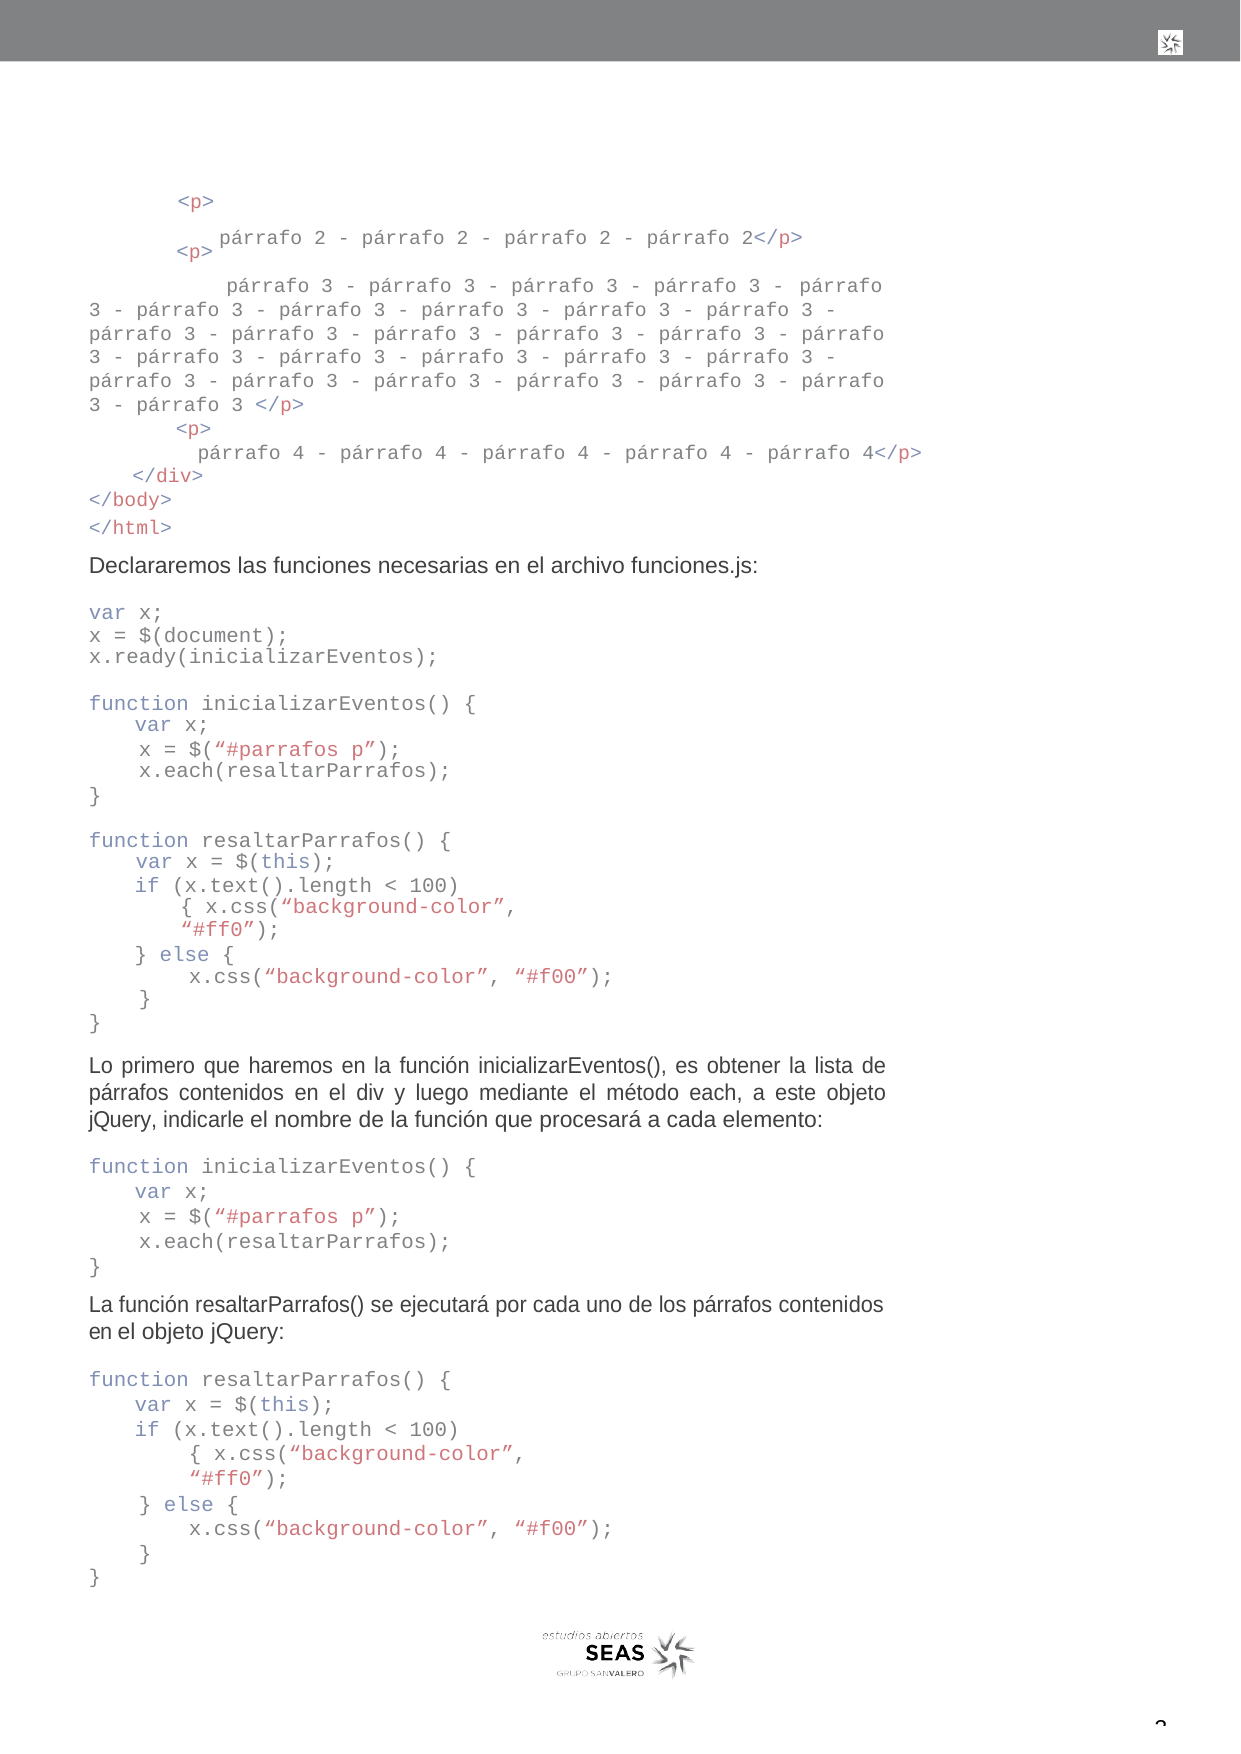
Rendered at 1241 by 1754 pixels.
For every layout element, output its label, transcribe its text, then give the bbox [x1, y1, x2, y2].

text } [138, 988, 1240, 1012]
text } [88, 1256, 1240, 1279]
text } else { [134, 943, 1240, 966]
text <p> [0, 191, 214, 215]
text if (x.text().length < 100) { x.css(“background-color”, “#ff0”); [134, 1418, 617, 1492]
picture [542, 1628, 698, 1680]
text } [88, 1567, 1240, 1590]
text párrafo 2 - párrafo 2 - párrafo 2 - párrafo 2</p> párrafo 3 - párrafo 3 - párrafo 3 - párrafo 3 - párrafo [219, 203, 886, 298]
text x.css(“background-color”, “#f00”); [188, 966, 1240, 988]
text if (x.text().length < 100) { x.css(“background-color”, “#ff0”); [134, 875, 606, 943]
text 3 - párrafo 3 - párrafo 3 - párrafo 3 - párrafo 3 - párrafo 3 - párrafo 3 - párrafo 3 - párrafo 3 - párrafo 3 - párrafo 3 - párrafo [88, 300, 890, 346]
text párrafo 4 - párrafo 4 - párrafo 4 - párrafo 4 - párrafo 4</p> [197, 443, 1240, 465]
text 3 - párrafo 3 - párrafo 3 - párrafo 3 - párrafo 3 - párrafo 3 - párrafo 3 - párrafo 3 - párrafo 3 - párrafo 3 - párrafo 3 - párrafo [88, 347, 890, 393]
text Declararemos las funciones necesarias en el archivo funciones.js: [88, 552, 1240, 579]
text x.css(“background-color”, “#f00”); [188, 1518, 1240, 1541]
text function inicializarEventos() { var x; [88, 1157, 502, 1205]
text } [138, 1543, 1240, 1567]
text } [88, 783, 1240, 807]
text function resaltarParrafos() { var x = $(this); [88, 829, 465, 875]
text 3 - párrafo 3 </p> [88, 394, 1240, 418]
text x = $(document); x.ready(inicializarEventos); [88, 624, 440, 670]
text <p> [0, 241, 213, 265]
text </div> [132, 466, 1240, 489]
text La función resaltarParrafos() se ejecutará por cada uno de los párrafos contenidos en el objeto jQuery: [88, 1291, 887, 1344]
text } else { [138, 1493, 1240, 1516]
text } [88, 1012, 1240, 1036]
text </html> [88, 518, 1240, 540]
text function resaltarParrafos() { var x = $(this); [88, 1369, 453, 1417]
text function inicializarEventos() { var x; [88, 693, 502, 738]
text </body> [88, 490, 1240, 513]
picture [1158, 30, 1183, 56]
text var x; [88, 601, 1240, 624]
text x = $(“#parrafos p”); x.each(resaltarParrafos); [138, 738, 453, 783]
text x = $(“#parrafos p”); x.each(resaltarParrafos); [138, 1206, 453, 1254]
text Lo primero que haremos en la función inicializarEventos(), es obtener la lista de párrafos contenidos en el div y luego mediante el método each, a este objeto jQuery, indicarle el nombre de la función que procesará a cada elemento: [88, 1052, 886, 1132]
text <p> [176, 419, 1240, 441]
